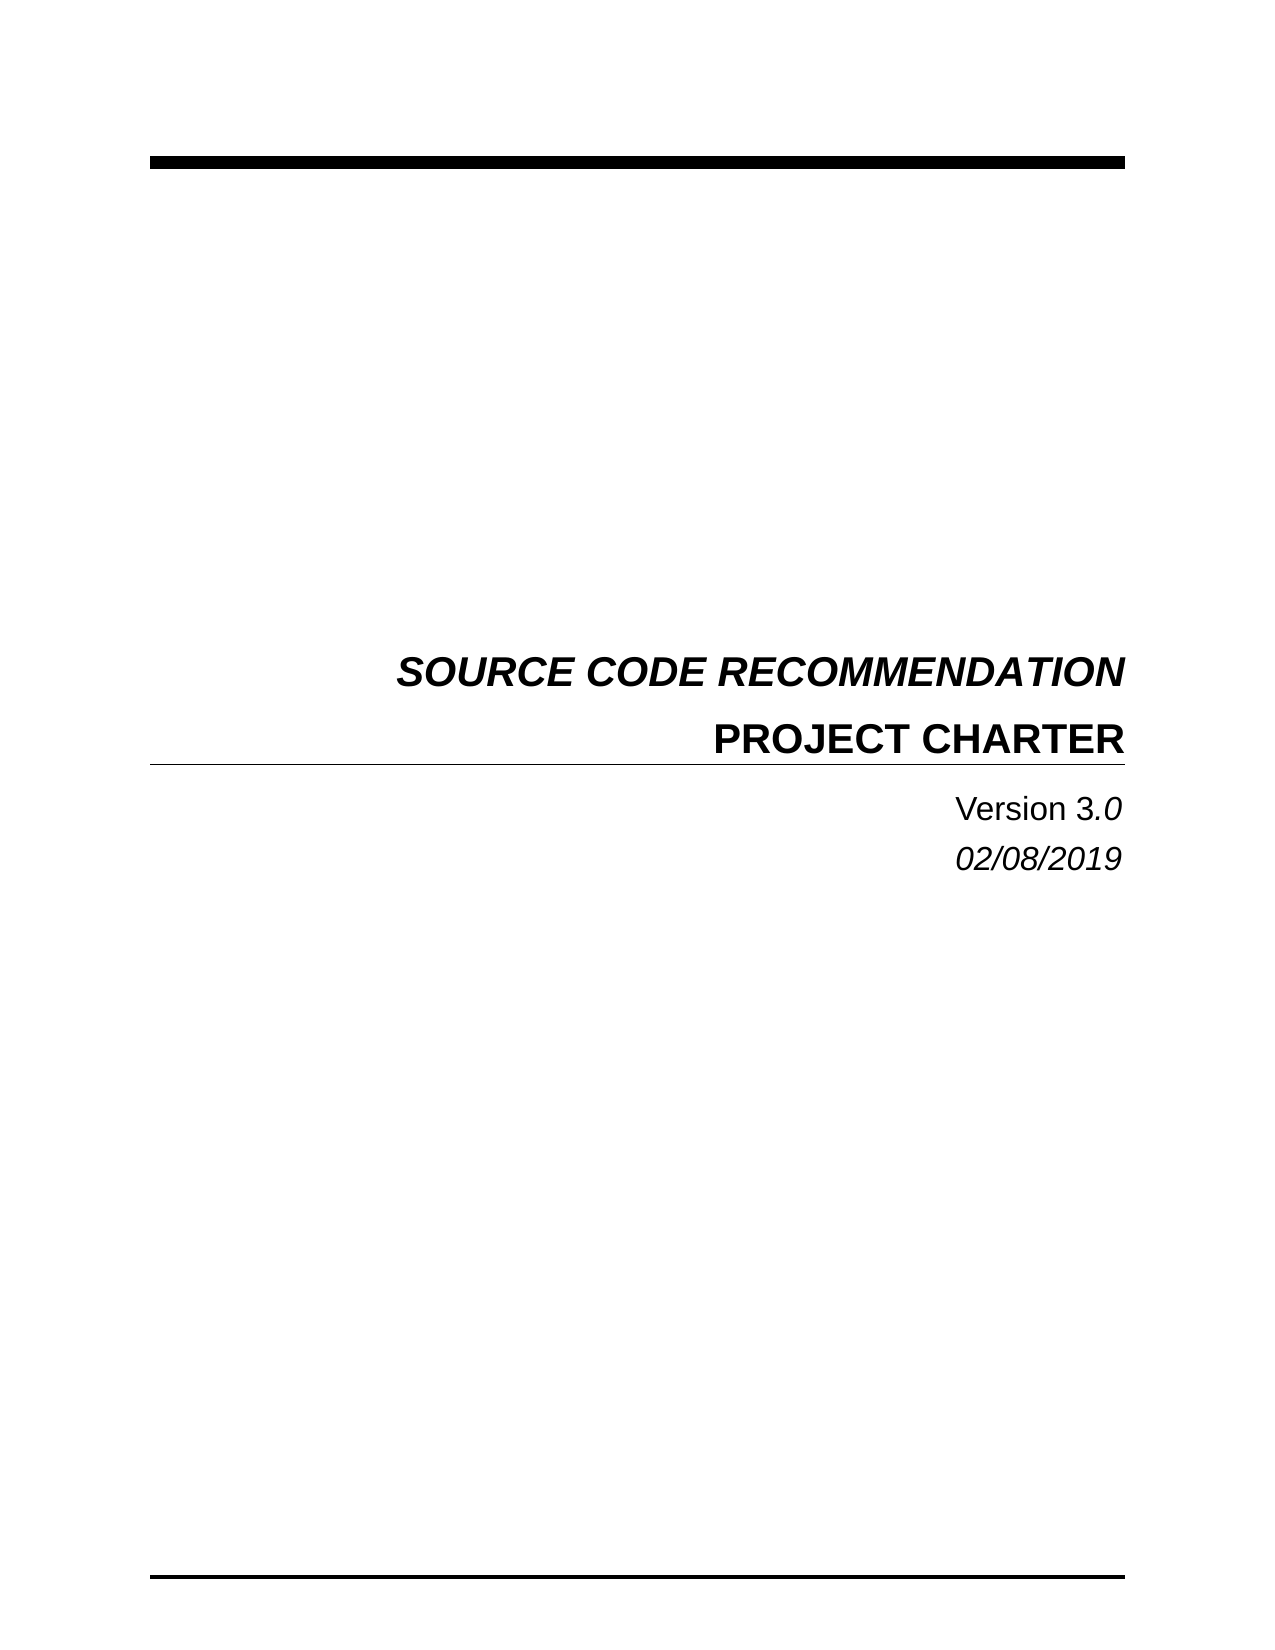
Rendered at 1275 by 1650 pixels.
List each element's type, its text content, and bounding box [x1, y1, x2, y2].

title project charter [150, 714, 1125, 764]
title source code recommendation [150, 647, 1125, 695]
subtitle Version 3.0 [150, 778, 1125, 828]
subtitle 02/08/2019 [150, 828, 1125, 878]
